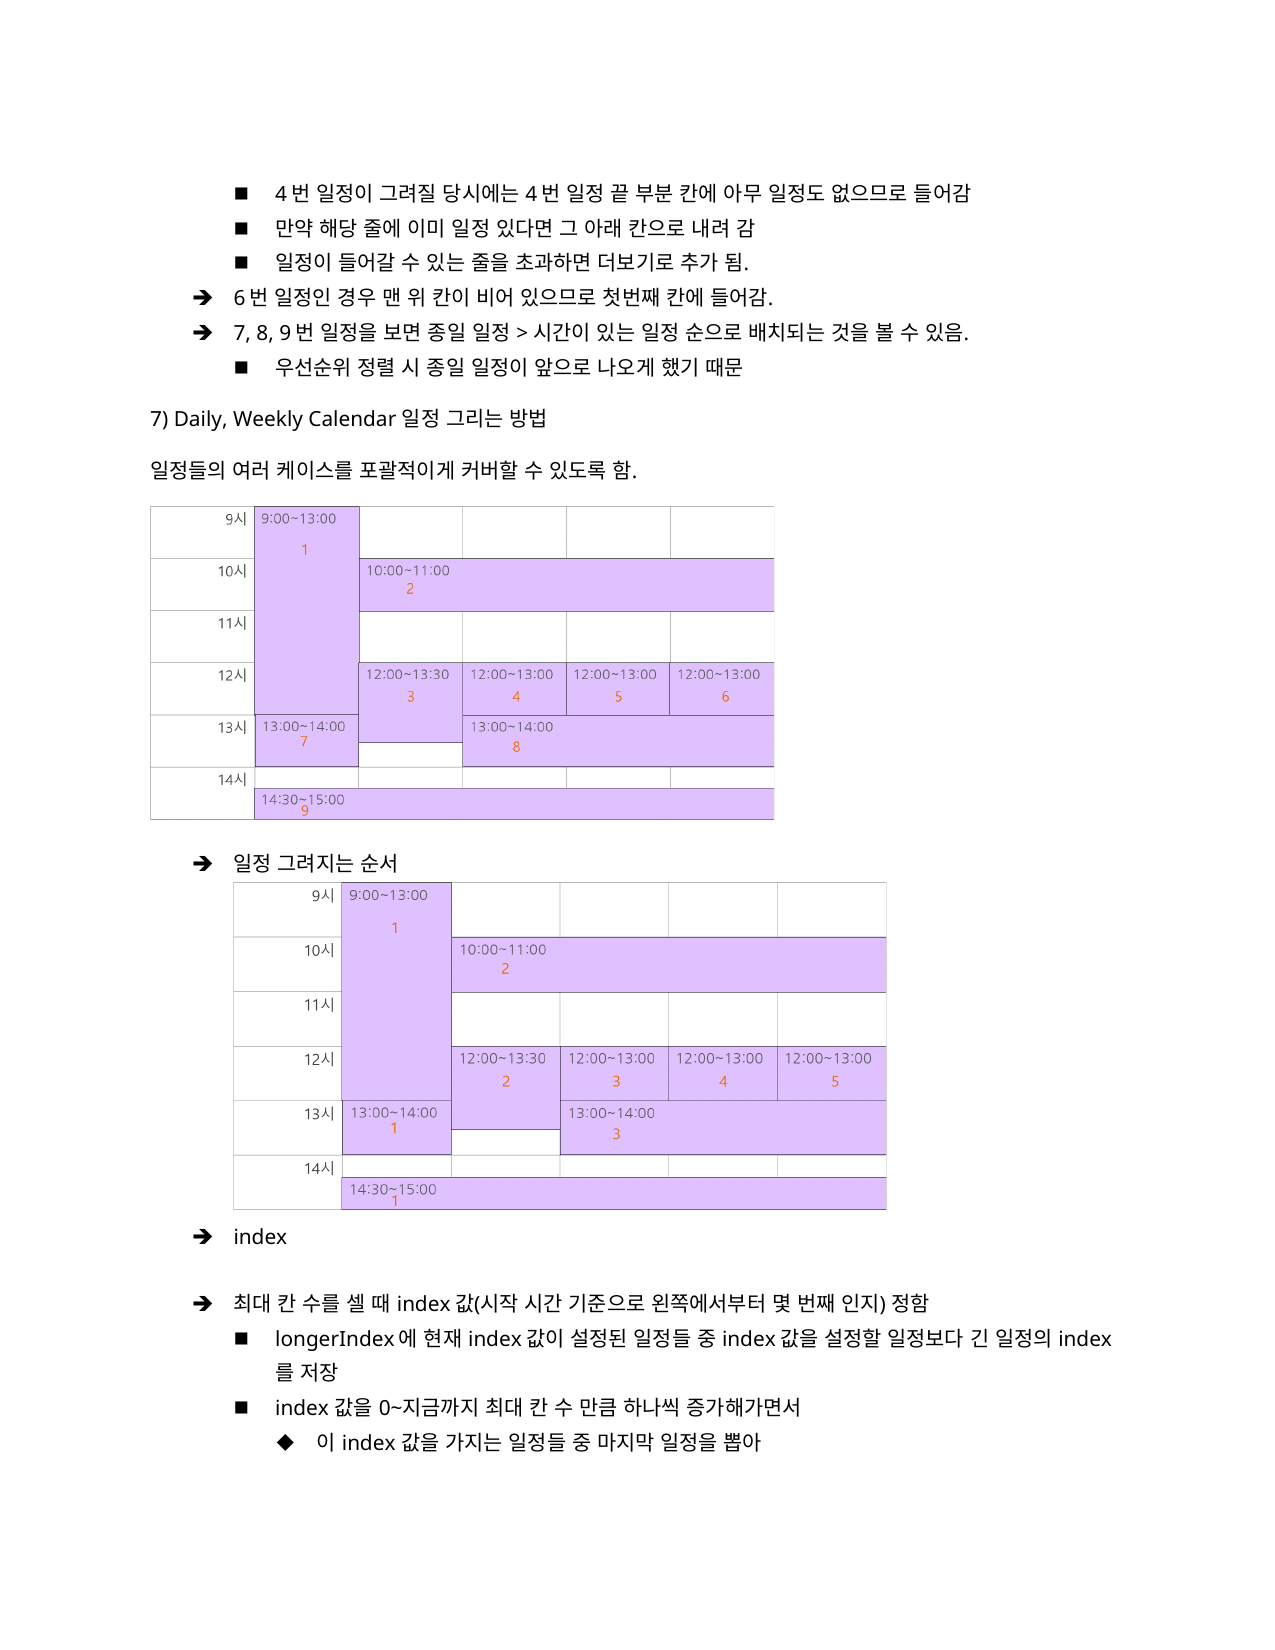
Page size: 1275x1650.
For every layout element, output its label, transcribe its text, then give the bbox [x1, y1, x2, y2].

list 4번 일정이 그려질 당시에는 4번 일정 끝 부분 칸에 아무 일정도 없으므로 들어감 [233, 177, 1125, 207]
list 6번 일정인 경우 맨 위 칸이 비어 있으므로 첫번째 칸에 들어감. [192, 281, 1125, 312]
list 일정 그려지는 순서 [192, 847, 1125, 877]
text 7) Daily, Weekly Calendar 일정 그리는 방법 [150, 402, 1125, 433]
list index [192, 1222, 1125, 1250]
list 일정이 들어갈 수 있는 줄을 초과하면 더보기로 추가 됨. [233, 247, 1125, 277]
list 7, 8, 9번 일정을 보면 종일 일정 > 시간이 있는 일정 순으로 배치되는 것을 볼 수 있음. [192, 316, 1125, 347]
list longerIndex에 현재 index값이 설정된 일정들 중 index값을 설정할 일정보다 긴 일정의 index를 저장 [233, 1322, 1125, 1387]
picture [150, 505, 775, 827]
list 만약 해당 줄에 이미 일정 있다면 그 아래 칸으로 내려 감 [233, 212, 1125, 242]
list 우선순위 정렬 시 종일 일정이 앞으로 나오게 했기 때문 [233, 351, 1125, 381]
picture [233, 881, 887, 1218]
list index 값을 0~지금까지 최대 칸 수 만큼 하나씩 증가해가면서​ [233, 1391, 1125, 1422]
list 이 index 값을 가지는 일정들 중 마지막 일정을 뽑아​ [275, 1426, 1125, 1456]
text 일정들의 여러 케이스를 포괄적이게 커버할 수 있도록 함. [150, 454, 1125, 484]
list 최대 칸 수를 셀 때 index값(시작 시간 기준으로 왼쪽에서부터 몇 번째 인지) 정함 [192, 1287, 1125, 1317]
